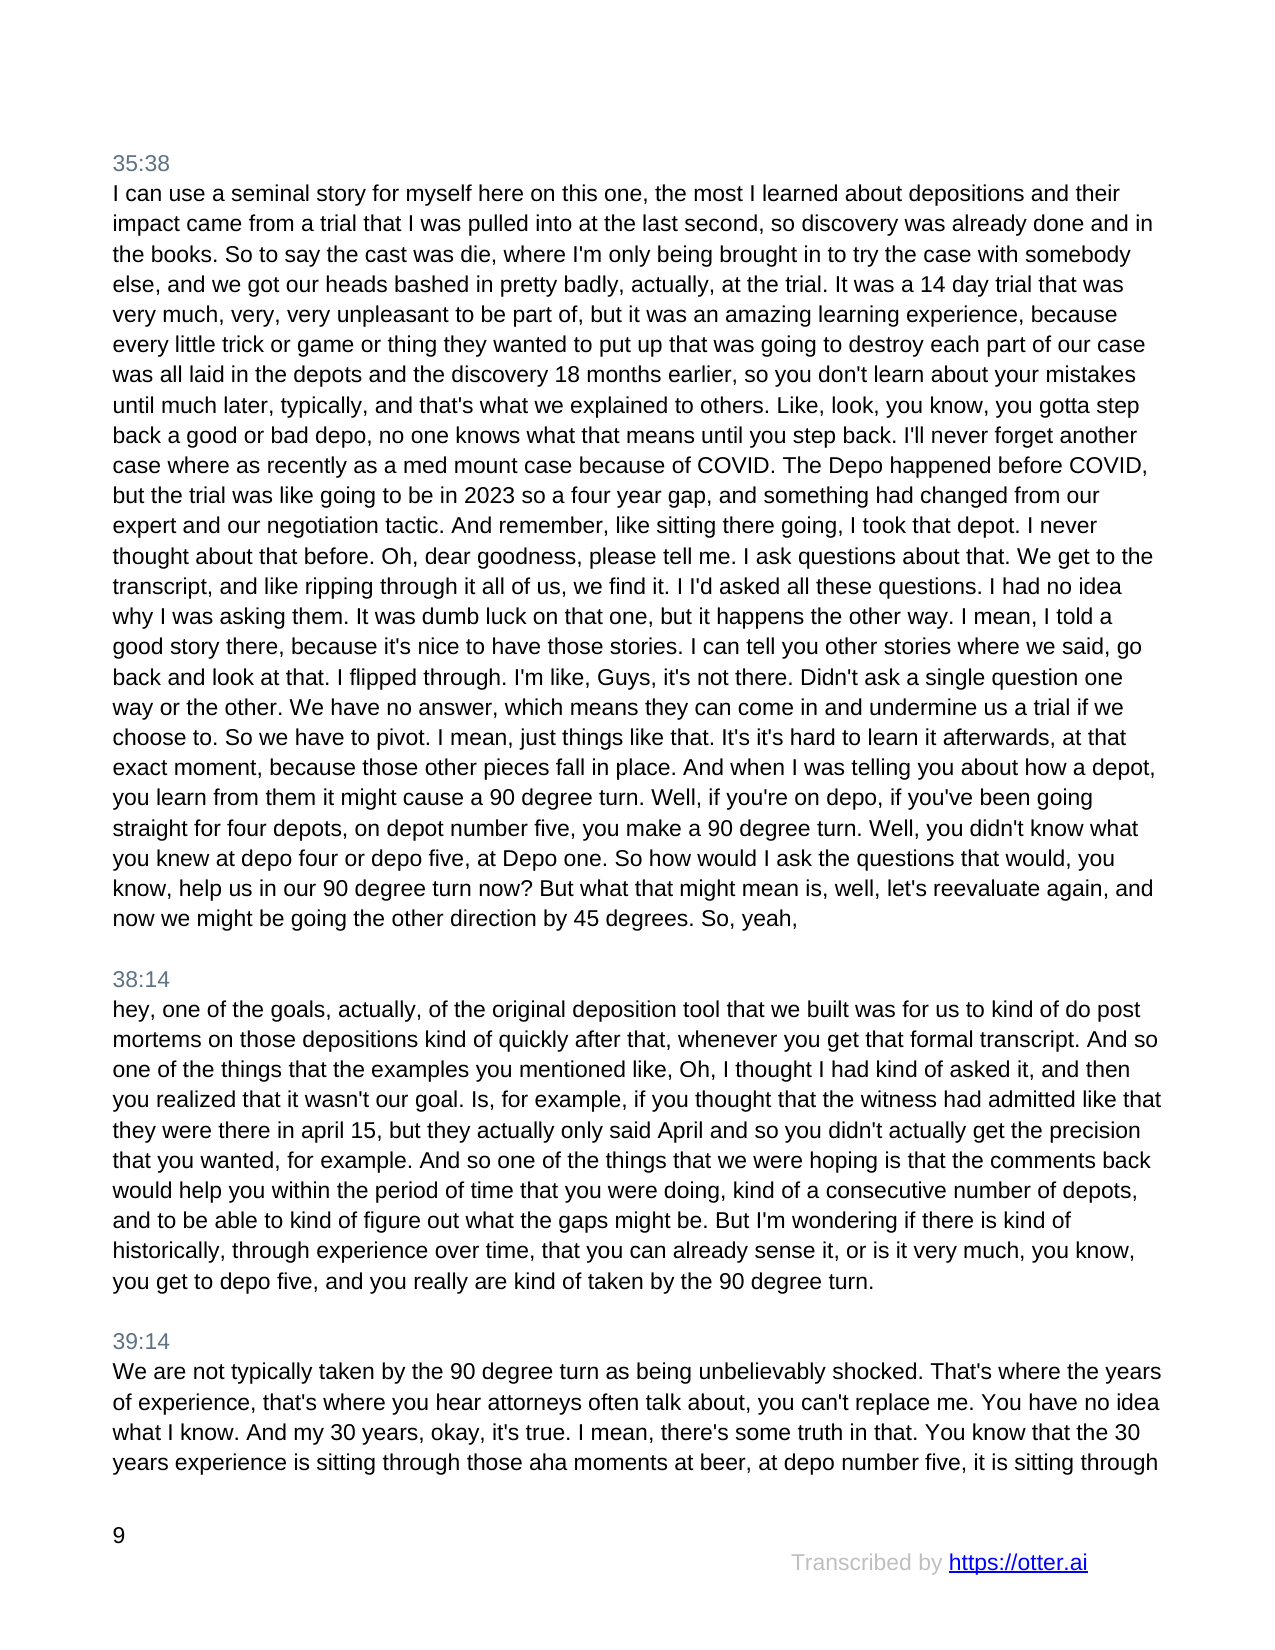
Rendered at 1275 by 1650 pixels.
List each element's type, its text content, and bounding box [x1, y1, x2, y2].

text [112, 1358, 1162, 1475]
text 35:38 [112, 150, 1162, 176]
text 39:14 [112, 1328, 1162, 1354]
text 38:14 [112, 966, 1162, 992]
text I can use a seminal story for myself here on this one, the most I learned about depositions and their impact came from a trial that I was pulled into at the last second, so discovery was already done and in the books. So to say the cast was die, where I'm only being brought in to try the case with somebody else, and we got our heads bashed in pretty badly, actually, at the trial. It was a 14 day trial that was very much, very, very unpleasant to be part of, but it was an amazing learning experience, because every little trick or game or thing they wanted to put up that was going to destroy each part of our case was all laid in the depots and the discovery 18 months earlier, so you don't learn about your mistakes until much later, typically, and that's what we explained to others. Like, look, you know, you gotta step back a good or bad depo, no one knows what that means until you step back. I'll never forget another case where as recently as a med mount case because of COVID. The Depo happened before COVID, but the trial was like going to be in 2023 so a four year gap, and something had changed from our expert and our negotiation tactic. And remember, like sitting there going, I took that depot. I never thought about that before. Oh, dear goodness, please tell me. I ask questions about that. We get to the transcript, and like ripping through it all of us, we find it. I I'd asked all these questions. I had no idea why I was asking them. It was dumb luck on that one, but it happens the other way. I mean, I told a good story there, because it's nice to have those stories. I can tell you other stories where we said, go back and look at that. I flipped through. I'm like, Guys, it's not there. Didn't ask a single question one way or the other. We have no answer, which means they can come in and undermine us a trial if we choose to. So we have to pivot. I mean, just things like that. It's it's hard to learn it afterwards, at that exact moment, because those other pieces fall in place. And when I was telling you about how a depot, you learn from them it might cause a 90 degree turn. Well, if you're on depo, if you've been going straight for four depots, on depot number five, you make a 90 degree turn. Well, you didn't know what you knew at depo four or depo five, at Depo one. So how would I ask the questions that would, you know, help us in our 90 degree turn now? But what that might mean is, well, let's reevaluate again, and now we might be going the other direction by 45 degrees. So, yeah, [112, 180, 1162, 932]
text hey, one of the goals, actually, of the original deposition tool that we built was for us to kind of do post mortems on those depositions kind of quickly after that, whenever you get that formal transcript. And so one of the things that the examples you mentioned like, Oh, I thought I had kind of asked it, and then you realized that it wasn't our goal. Is, for example, if you thought that the witness had admitted like that they were there in april 15, but they actually only said April and so you didn't actually get the precision that you wanted, for example. And so one of the things that we were hoping is that the comments back would help you within the period of time that you were doing, kind of a consecutive number of depots, and to be able to kind of figure out what the gaps might be. But I'm wondering if there is kind of historically, through experience over time, that you can already sense it, or is it very much, you know, you get to depo five, and you really are kind of taken by the 90 degree turn. [112, 996, 1162, 1294]
